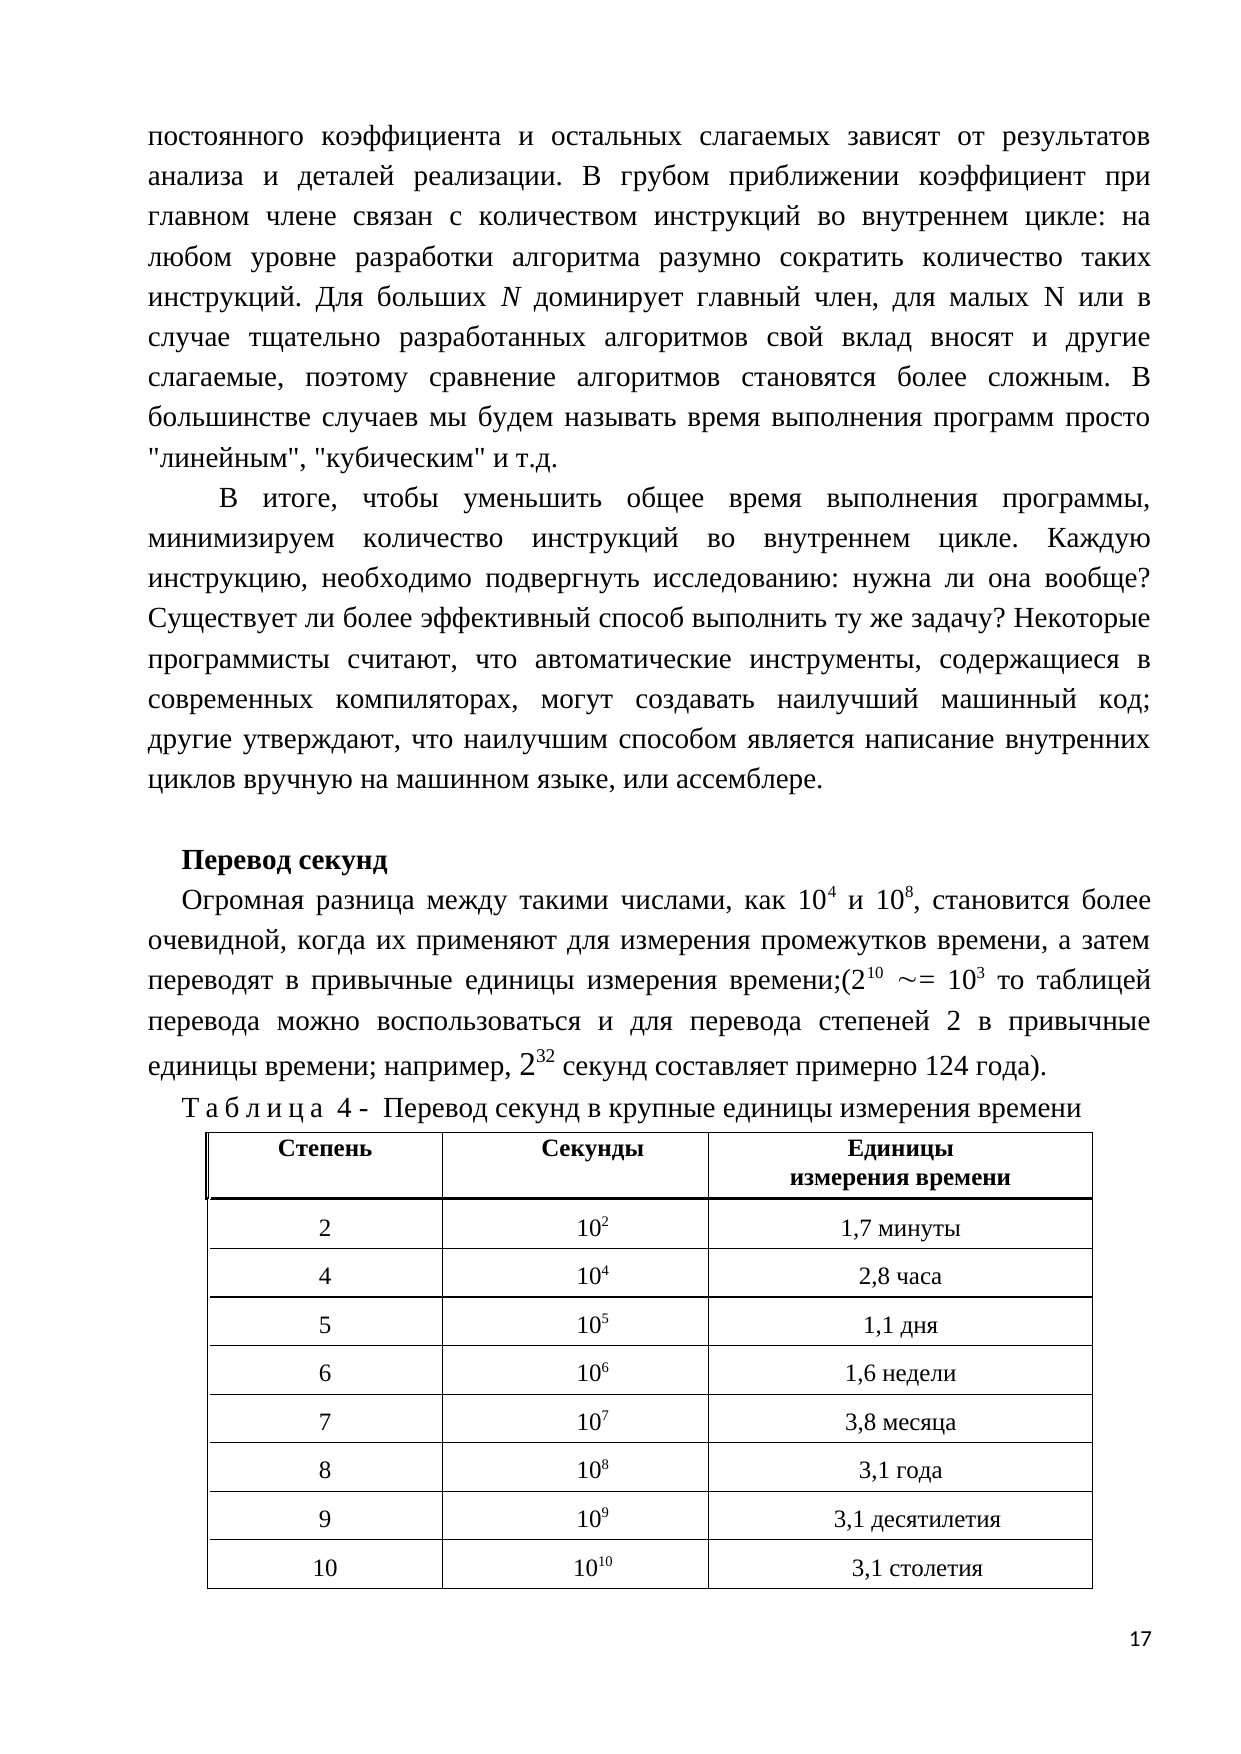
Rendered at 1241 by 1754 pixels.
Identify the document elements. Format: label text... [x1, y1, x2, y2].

table_cell 106 [443, 1346, 708, 1393]
table_cell 3,8 месяца [709, 1395, 1092, 1442]
table_cell 2,8 часа [709, 1249, 1092, 1296]
text Огромная разница между такими числами, как 104 и 108, становится более очевидной, когда их применяют для измерения промежутков времени, а затем переводят в привычные единицы измерения времени;(210 = 103 то таблицей перевода можно воспользоваться и для перевода степеней 2 в привычные единицы времени; например, 232 секунд составляет примерно 124 года). [148, 882, 1152, 1082]
table_cell 3,1 года [709, 1443, 1092, 1491]
table_header Степень [209, 1133, 442, 1197]
table_cell 104 [443, 1249, 708, 1296]
table_cell 4 [208, 1248, 442, 1296]
table_cell 2 [208, 1197, 442, 1248]
table_cell 1,6 недели [709, 1346, 1092, 1393]
text В итоге, чтобы уменьшить общее время выполнения программы, минимизируем количество инструкций во внутреннем цикле. Каждую инструкцию, необходимо подвергнуть исследованию: нужна ли она вообще? Существует ли более эффективный способ выполнить ту же задачу? Некоторые программисты считают, что автоматические инструменты, содержащиеся в современных компиляторах, могут создавать наилучший машинный код; другие утверждают, что наилучшим способом является написание внутренних циклов вручную на машинном языке, или ассемблере. [148, 480, 1152, 795]
table_cell 108 [443, 1443, 708, 1491]
table_cell 7 [208, 1394, 442, 1442]
table_cell 5 [208, 1296, 442, 1345]
table_cell 1010 [443, 1540, 708, 1588]
table_cell 105 [443, 1298, 708, 1345]
table_cell 102 [443, 1200, 708, 1248]
table_cell 3,1 десятилетия [709, 1492, 1092, 1539]
table_cell 9 [208, 1491, 442, 1539]
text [148, 118, 1152, 473]
table_cell 3,1 столетия [709, 1540, 1092, 1588]
table_cell 1,7 минуты [709, 1200, 1092, 1248]
table_cell 6 [208, 1345, 442, 1393]
table_header Единицы измерения времени [709, 1133, 1092, 1197]
table_cell 8 [208, 1442, 442, 1491]
text Перевод секунд [148, 842, 1152, 875]
text Таблица 4 - Перевод секунд в крупные единицы измерения времени [148, 1090, 1152, 1123]
table_cell 10 [208, 1539, 442, 1588]
table_cell 109 [443, 1492, 708, 1539]
table_cell 1,1 дня [709, 1298, 1092, 1345]
table_header Секунды [443, 1133, 708, 1197]
table_cell 107 [443, 1395, 708, 1442]
